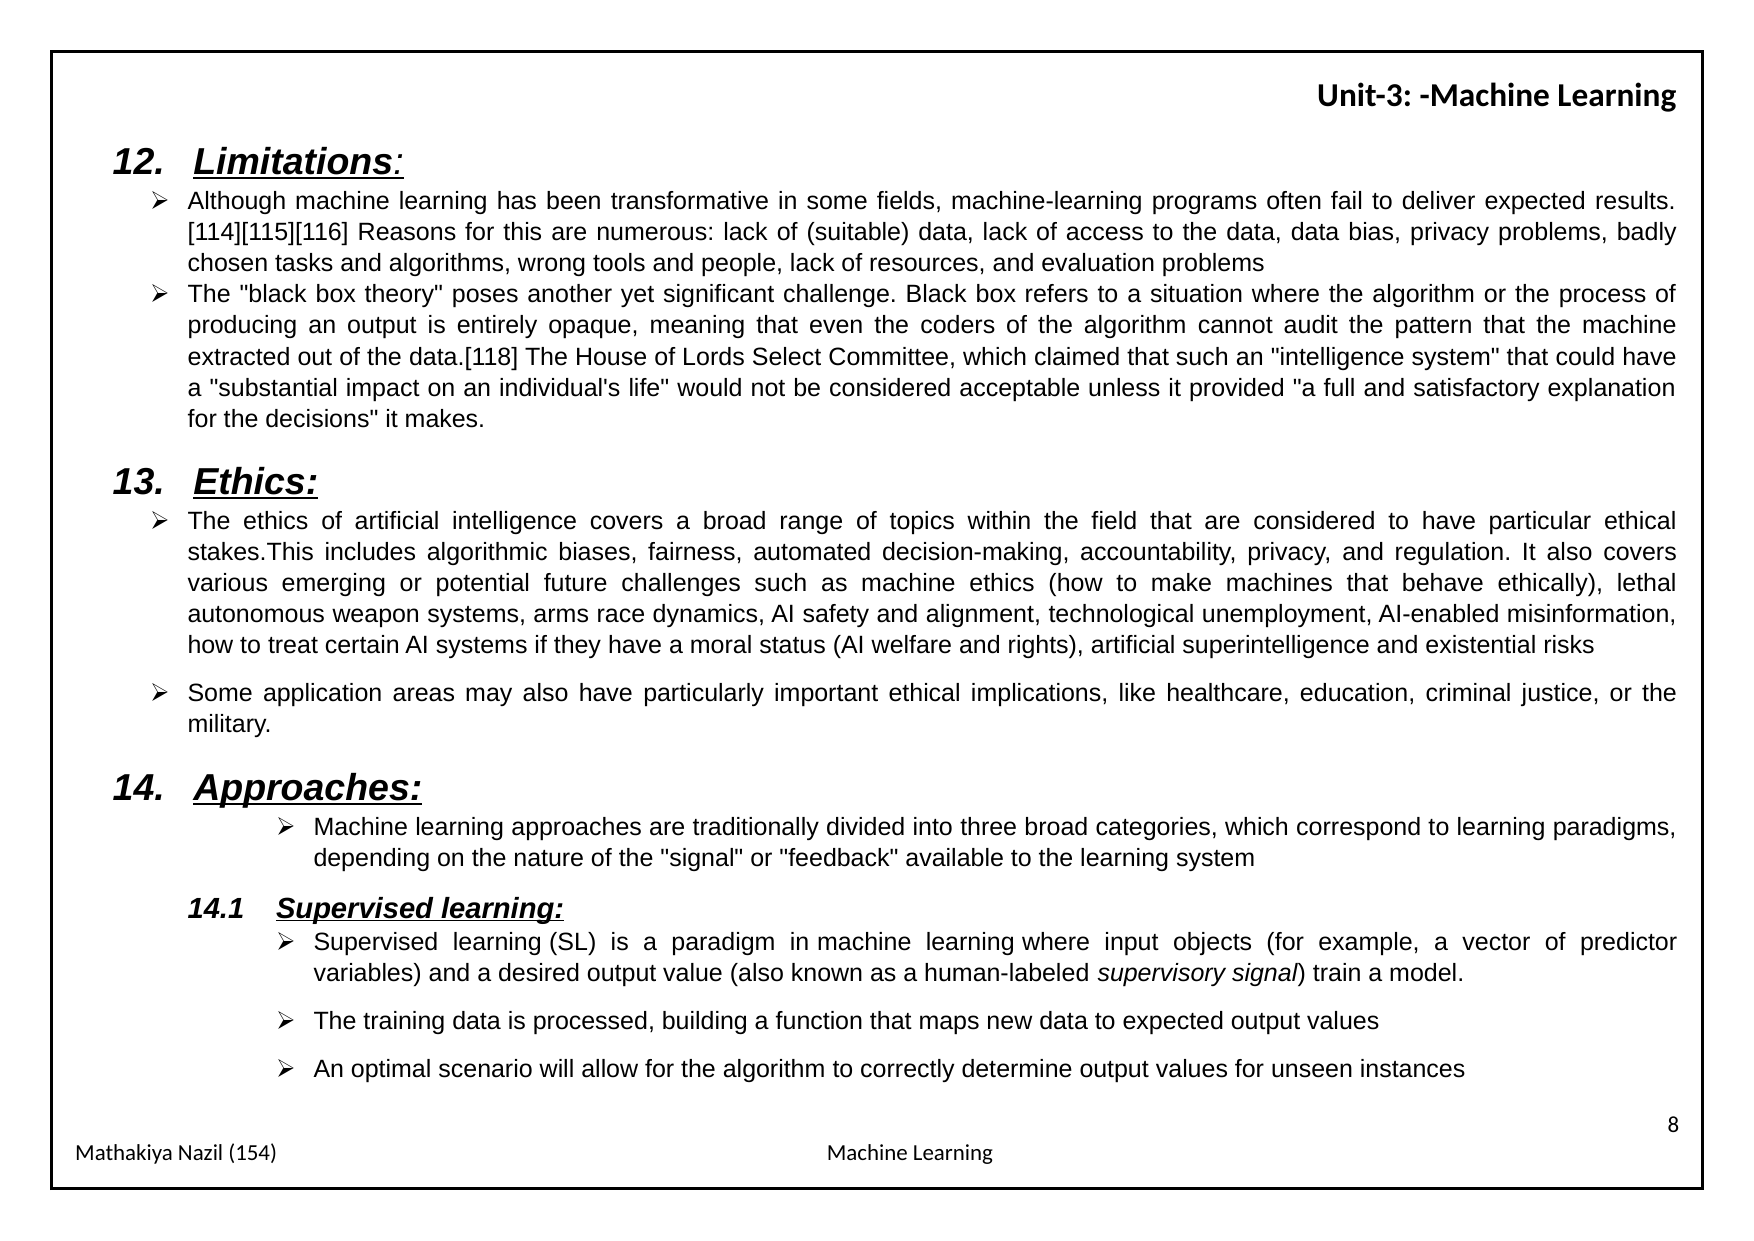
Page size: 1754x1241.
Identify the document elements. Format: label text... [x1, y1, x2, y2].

list The training data is processed, building a function that maps new data to expected output values [276, 1006, 1679, 1034]
list Machine learning approaches are traditionally divided into three broad categories, which correspond to learning paradigms, depending on the nature of the "signal" or "feedback" available to the learning system [276, 812, 1679, 872]
list The "black box theory" poses another yet significant challenge. Black box refers to a situation where the algorithm or the process of producing an output is entirely opaque, meaning that even the coders of the algorithm cannot audit the pattern that the machine extracted out of the data.[118] The House of Lords Select Committee, which claimed that such an "intelligence system" that could have a "substantial impact on an individual's life" would not be considered acceptable unless it provided "a full and satisfactory explanation for the decisions" it makes. [150, 279, 1679, 432]
subtitle Supervised learning: [187, 891, 1679, 924]
list Although machine learning has been transformative in some fields, machine-learning programs often fail to deliver expected results.[114][115][116] Reasons for this are numerous: lack of (suitable) data, lack of access to the data, data bias, privacy problems, badly chosen tasks and algorithms, wrong tools and people, lack of resources, and evaluation problems [150, 186, 1679, 277]
list Supervised learning (SL) is a paradigm in machine learning where input objects (for example, a vector of predictor variables) and a desired output value (also known as a human-labeled supervisory signal) train a model. [276, 927, 1679, 987]
list An optimal scenario will allow for the algorithm to correctly determine output values for unseen instances [276, 1053, 1679, 1082]
subtitle Ethics: [112, 459, 1679, 503]
list The ethics of artificial intelligence covers a broad range of topics within the field that are considered to have particular ethical stakes.This includes algorithmic biases, fairness, automated decision-making, accountability, privacy, and regulation. It also covers various emerging or potential future challenges such as machine ethics (how to make machines that behave ethically), lethal autonomous weapon systems, arms race dynamics, AI safety and alignment, technological unemployment, AI-enabled misinformation, how to treat certain AI systems if they have a moral status (AI welfare and rights), artificial superintelligence and existential risks [150, 506, 1679, 659]
subtitle Approaches: [112, 765, 1679, 808]
list Some application areas may also have particularly important ethical implications, like healthcare, education, criminal justice, or the military. [150, 678, 1679, 738]
subtitle Limitations: [112, 139, 1679, 183]
